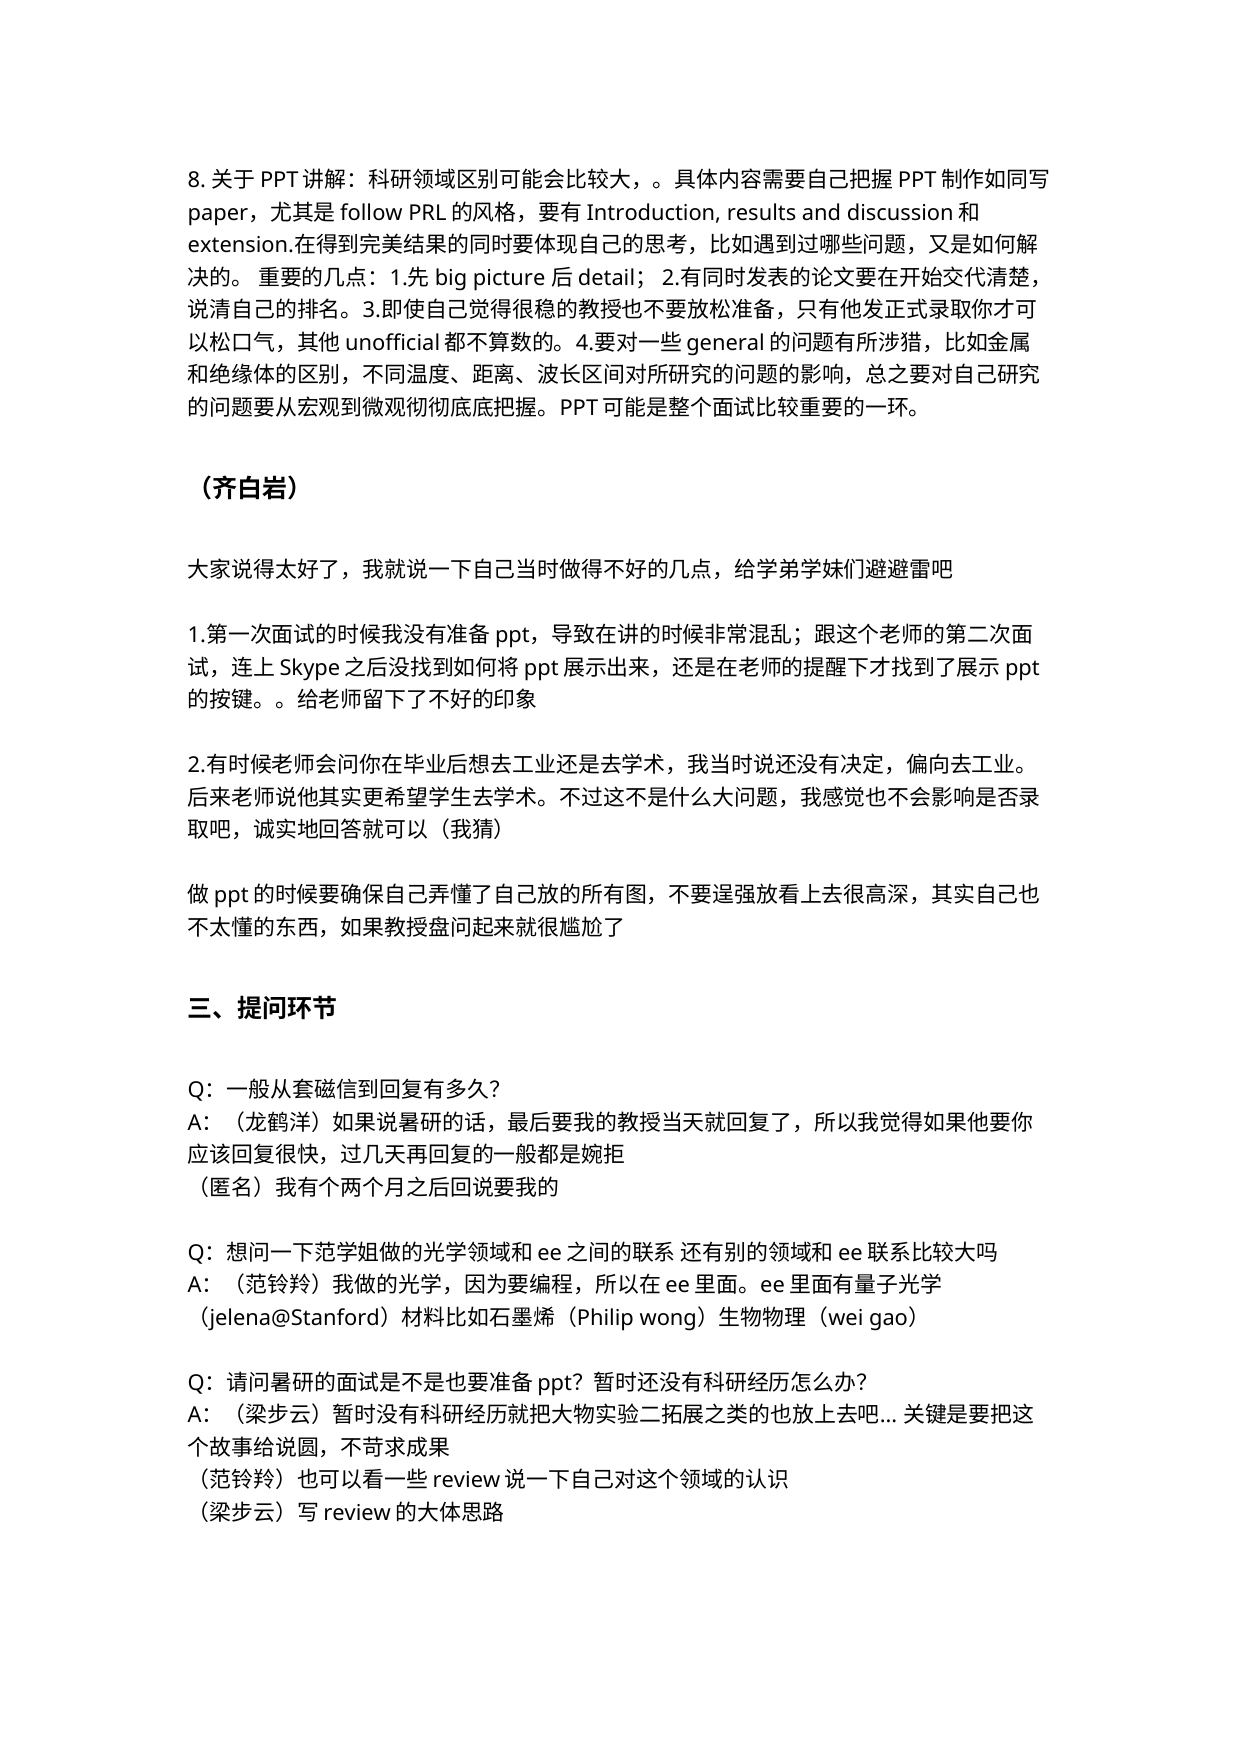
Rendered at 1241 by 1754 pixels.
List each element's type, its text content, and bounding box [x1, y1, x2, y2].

text A：（梁步云）暂时没有科研经历就把大物实验二拓展之类的也放上去吧... 关键是要把这个故事给说圆，不苛求成果 [187, 1397, 1053, 1462]
text 1.第一次面试的时候我没有准备ppt，导致在讲的时候非常混乱；跟这个老师的第二次面试，连上Skype之后没找到如何将ppt展示出来，还是在老师的提醒下才找到了展示ppt的按键。。给老师留下了不好的印象 [187, 617, 1053, 714]
text Q：想问一下范学姐做的光学领域和ee之间的联系 还有别的领域和ee联系比较大吗 [187, 1234, 1053, 1267]
text （梁步云）写review的大体思路 [187, 1494, 1053, 1527]
text 做ppt的时候要确保自己弄懂了自己放的所有图，不要逞强放看上去很高深，其实自己也不太懂的东西，如果教授盘问起来就很尴尬了 [187, 877, 1053, 942]
text （齐白岩） [187, 454, 1053, 519]
text 2.有时候老师会问你在毕业后想去工业还是去学术，我当时说还没有决定，偏向去工业。后来老师说他其实更希望学生去学术。不过这不是什么大问题，我感觉也不会影响是否录取吧，诚实地回答就可以（我猜） [187, 747, 1053, 844]
text A：（范铃羚）我做的光学，因为要编程，所以在ee里面。ee里面有量子光学（jelena@Stanford）材料比如石墨烯（Philip wong）生物物理（wei gao） [187, 1267, 1053, 1332]
text （匿名）我有个两个月之后回说要我的 [187, 1169, 1053, 1202]
text Q：一般从套磁信到回复有多久？ [187, 1072, 1053, 1104]
text 大家说得太好了，我就说一下自己当时做得不好的几点，给学弟学妹们避避雷吧 [187, 552, 1053, 584]
text （范铃羚）也可以看一些review说一下自己对这个领域的认识 [187, 1462, 1053, 1494]
text 三、提问环节 [187, 974, 1053, 1039]
text Q：请问暑研的面试是不是也要准备ppt？暂时还没有科研经历怎么办？ [187, 1364, 1053, 1397]
text 8. 关于PPT讲解：科研领域区别可能会比较大，。具体内容需要自己把握PPT制作如同写paper，尤其是follow PRL的风格，要有Introduction, results and discussion和extension.在得到完美结果的同时要体现自己的思考，比如遇到过哪些问题，又是如何解决的。 重要的几点：1.先 big picture 后 detail； 2.有同时发表的论文要在开始交代清楚，说清自己的排名。3.即使自己觉得很稳的教授也不要放松准备，只有他发正式录取你才可以松口气，其他unofficial都不算数的。4.要对一些general的问题有所涉猎，比如金属和绝缘体的区别，不同温度、距离、波长区间对所研究的问题的影响，总之要对自己研究的问题要从宏观到微观彻彻底底把握。PPT可能是整个面试比较重要的一环。 [187, 162, 1053, 422]
text A：（龙鹤洋）如果说暑研的话，最后要我的教授当天就回复了，所以我觉得如果他要你应该回复很快，过几天再回复的一般都是婉拒 [187, 1104, 1053, 1169]
